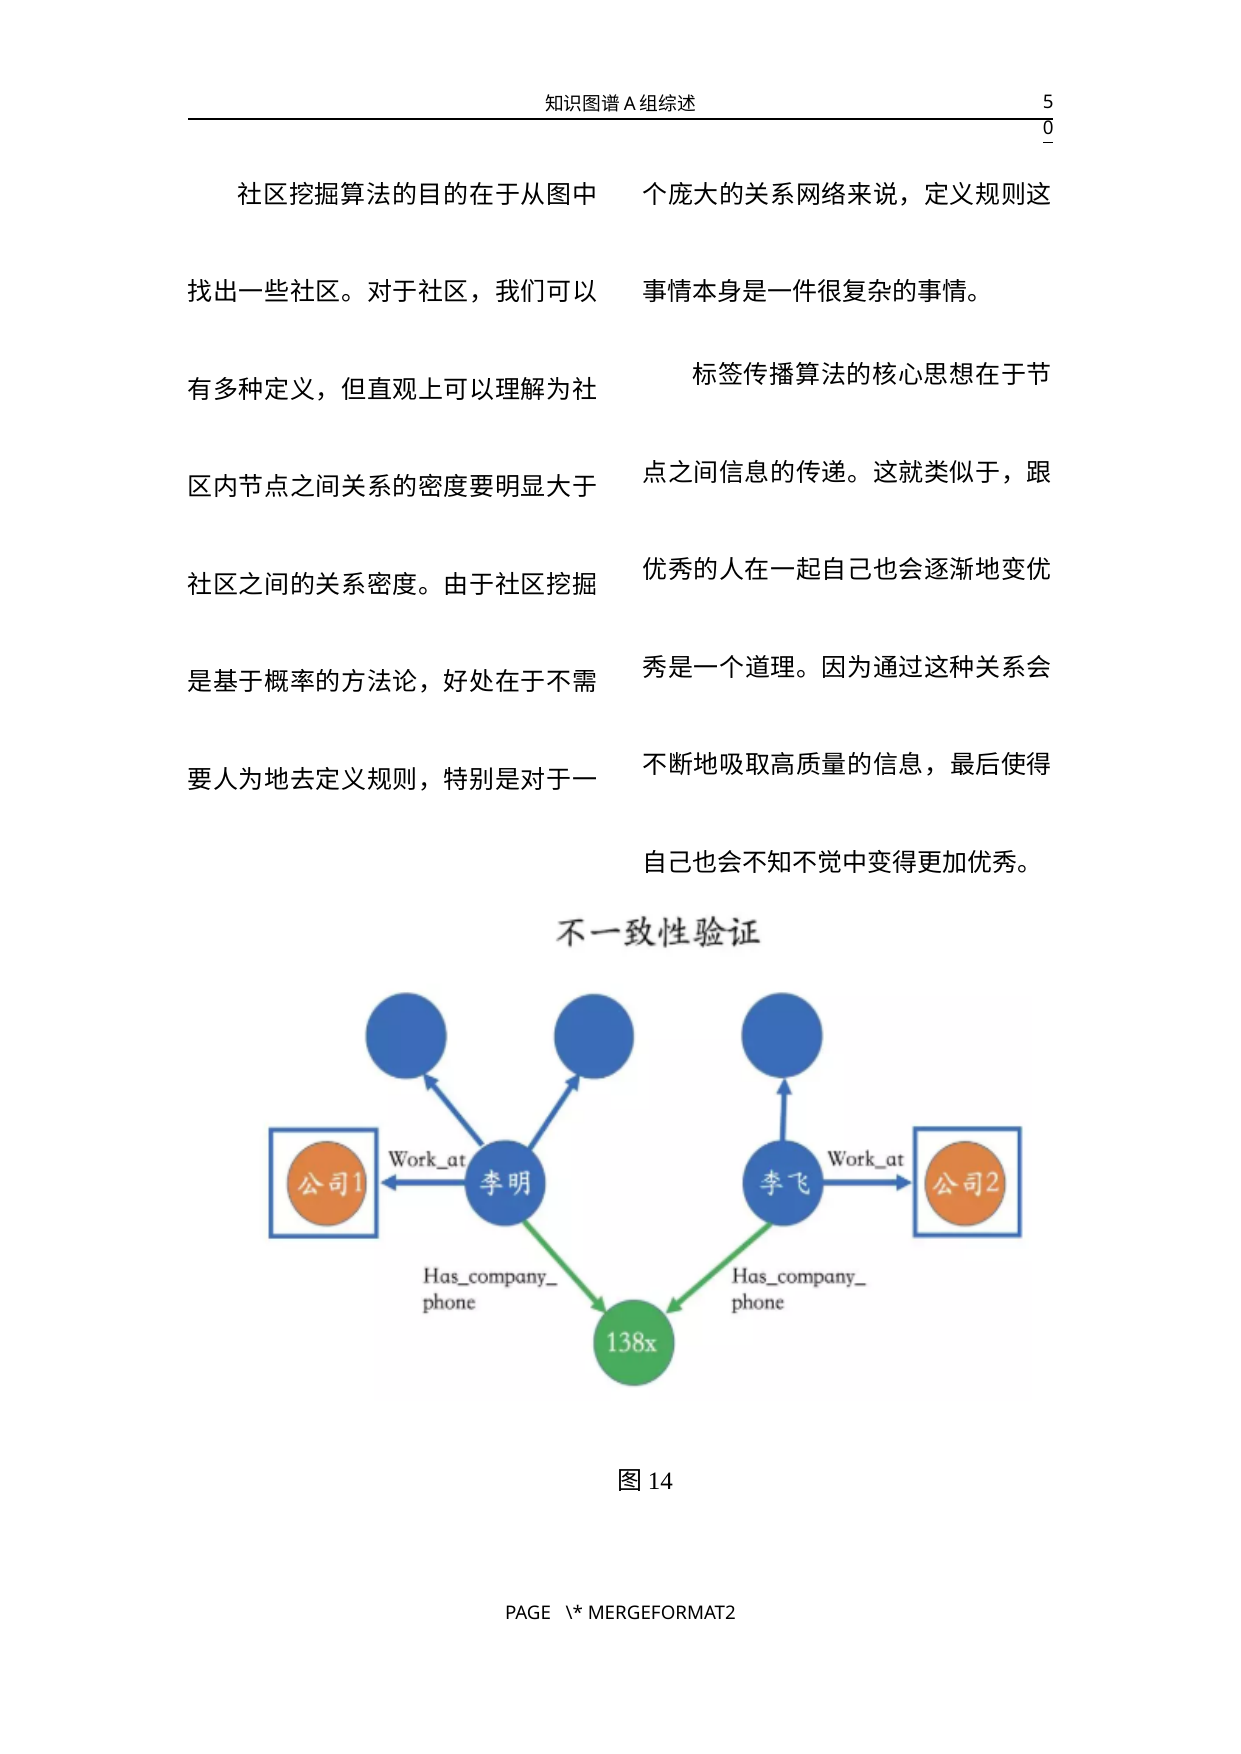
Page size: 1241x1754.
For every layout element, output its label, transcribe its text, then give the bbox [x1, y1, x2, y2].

text 图14 [187, 1446, 1053, 1511]
text 社区挖掘算法的目的在于从图中找出一些社区。对于社区，我们可以有多种定义，但直观上可以理解为社区内节点之间关系的密度要明显大于社区之间的关系密度。由于社区挖掘是基于概率的方法论，好处在于不需要人为地去定义规则，特别是对于一个庞大的关系网络来说，定义规则这事情本身是一件很复杂的事情。 [642, 160, 1053, 322]
text 社区挖掘算法的目的在于从图中找出一些社区。对于社区，我们可以有多种定义，但直观上可以理解为社区内节点之间关系的密度要明显大于社区之间的关系密度。由于社区挖掘是基于概率的方法论，好处在于不需要人为地去定义规则，特别是对于一个庞大的关系网络来说，定义规则这事情本身是一件很复杂的事情。 [187, 160, 598, 810]
picture [258, 911, 1032, 1401]
text 标签传播算法的核心思想在于节点之间信息的传递。这就类似于，跟优秀的人在一起自己也会逐渐地变优秀是一个道理。因为通过这种关系会不断地吸取高质量的信息，最后使得自己也会不知不觉中变得更加优秀。 [642, 340, 1053, 893]
